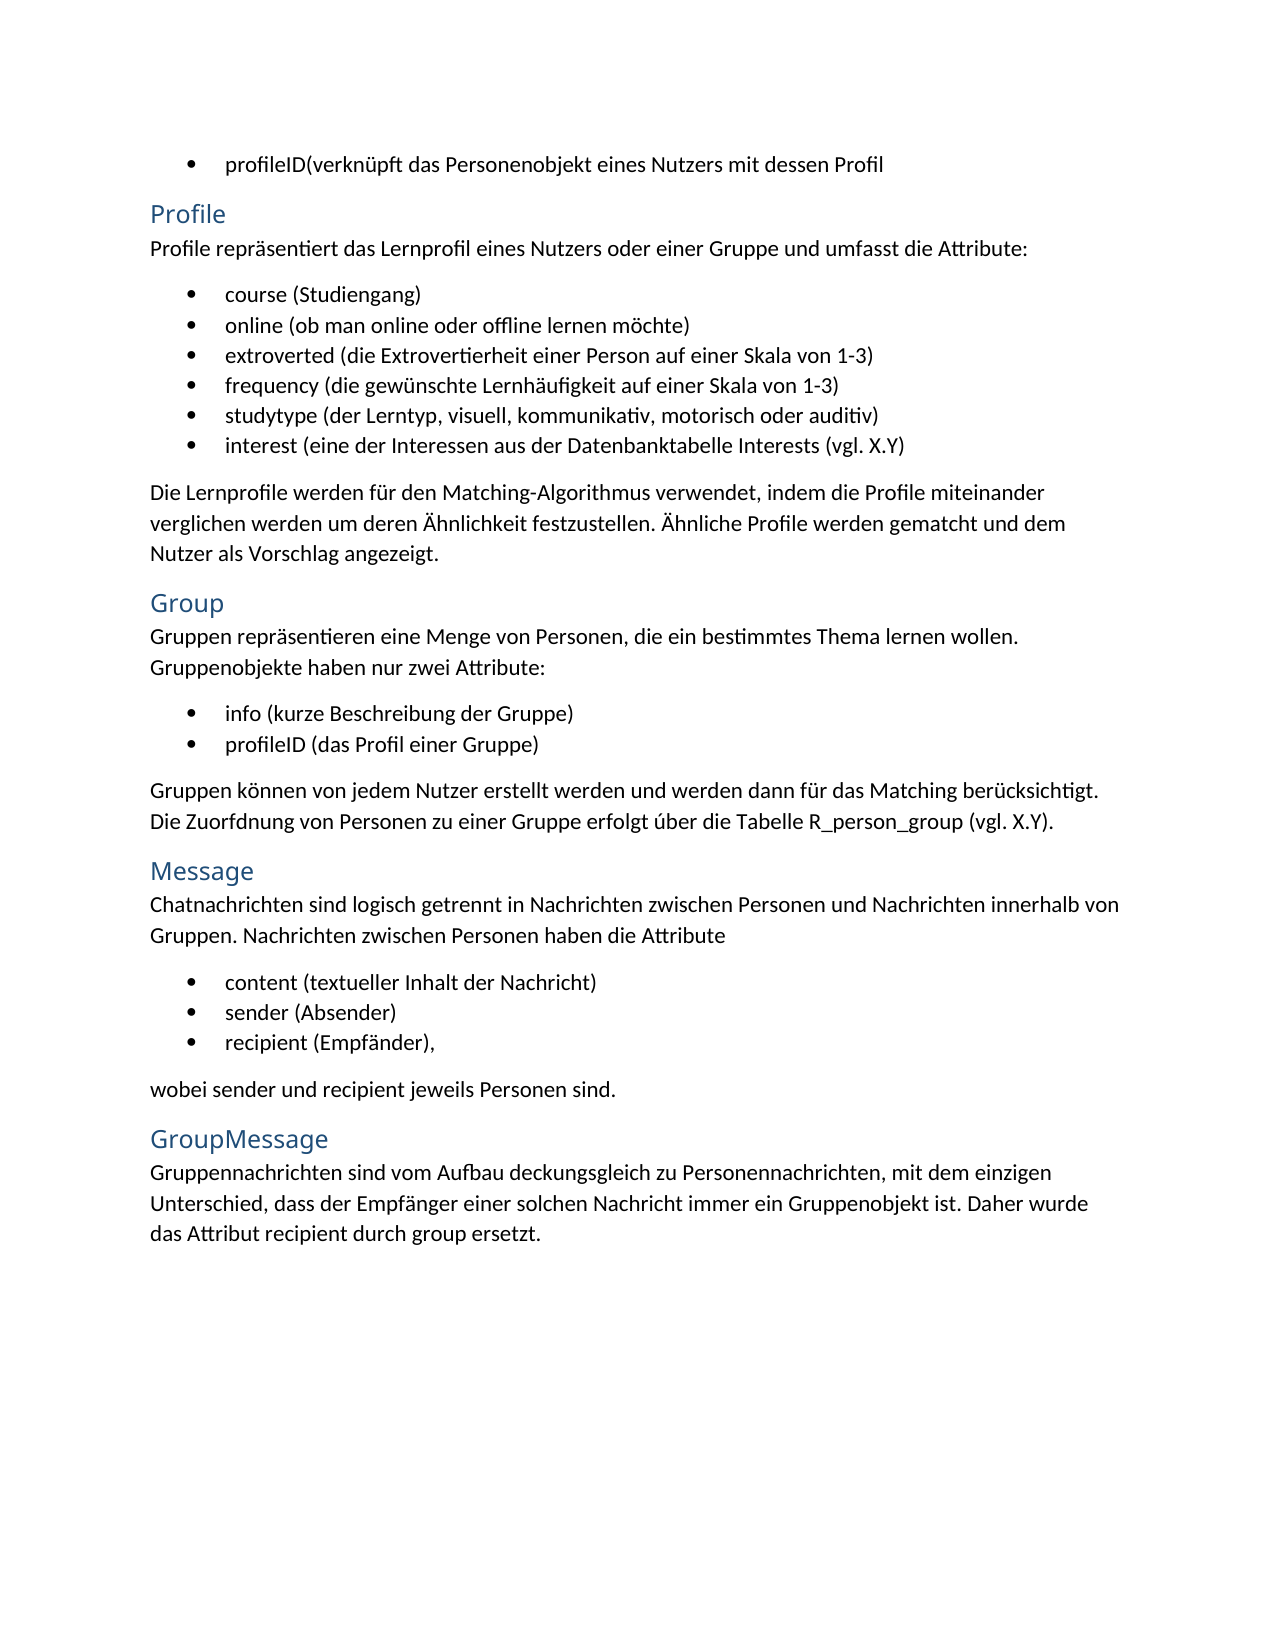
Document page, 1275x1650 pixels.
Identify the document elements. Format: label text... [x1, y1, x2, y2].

text Chatnachrichten sind logisch getrennt in Nachrichten zwischen Personen und Nachrichten innerhalb von Gruppen. Nachrichten zwischen Personen haben die Attribute [150, 891, 1125, 949]
list course (Studiengang) [187, 281, 1125, 308]
text Gruppen können von jedem Nutzer erstellt werden und werden dann für das Matching berücksichtigt. Die Zuorfdnung von Personen zu einer Gruppe erfolgt úber die Tabelle R_person_group (vgl. X.Y). [150, 777, 1125, 835]
list frequency (die gewünschte Lernhäufigkeit auf einer Skala von 1-3) [187, 371, 1125, 399]
text Profile repräsentiert das Lernprofil eines Nutzers oder einer Gruppe und umfasst die Attribute: [150, 234, 1125, 262]
text Gruppen repräsentieren eine Menge von Personen, die ein bestimmtes Thema lernen wollen. Gruppenobjekte haben nur zwei Attribute: [150, 622, 1125, 681]
text Die Lernprofile werden für den Matching-Algorithmus verwendet, indem die Profile miteinander verglichen werden um deren Ähnlichkeit festzustellen. Ähnliche Profile werden gematcht und dem Nutzer als Vorschlag angezeigt. [150, 478, 1125, 567]
list profileID (das Profil einer Gruppe) [187, 730, 1125, 758]
list profileID(verknüpft das Personenobjekt eines Nutzers mit dessen Profil [187, 150, 1125, 178]
list content (textueller Inhalt der Nachricht) [187, 968, 1125, 996]
list extroverted (die Extrovertierheit einer Person auf einer Skala von 1-3) [187, 341, 1125, 369]
list online (ob man online oder offline lernen möchte) [187, 311, 1125, 339]
list studytype (der Lerntyp, visuell, kommunikativ, motorisch oder auditiv) [187, 401, 1125, 429]
list info (kurze Beschreibung der Gruppe) [187, 699, 1125, 728]
subtitle Message [150, 854, 1125, 888]
list recipient (Empfänder), [187, 1028, 1125, 1056]
text Gruppennachrichten sind vom Aufbau deckungsgleich zu Personennachrichten, mit dem einzigen Unterschied, dass der Empfänger einer solchen Nachricht immer ein Gruppenobjekt ist. Daher wurde das Attribut recipient durch group ersetzt. [150, 1158, 1125, 1247]
list sender (Absender) [187, 998, 1125, 1026]
subtitle Group [150, 586, 1125, 620]
subtitle GroupMessage [150, 1122, 1125, 1156]
subtitle Profile [150, 197, 1125, 231]
text wobei sender und recipient jeweils Personen sind. [150, 1075, 1125, 1103]
list interest (eine der Interessen aus der Datenbanktabelle Interests (vgl. X.Y) [187, 432, 1125, 459]
